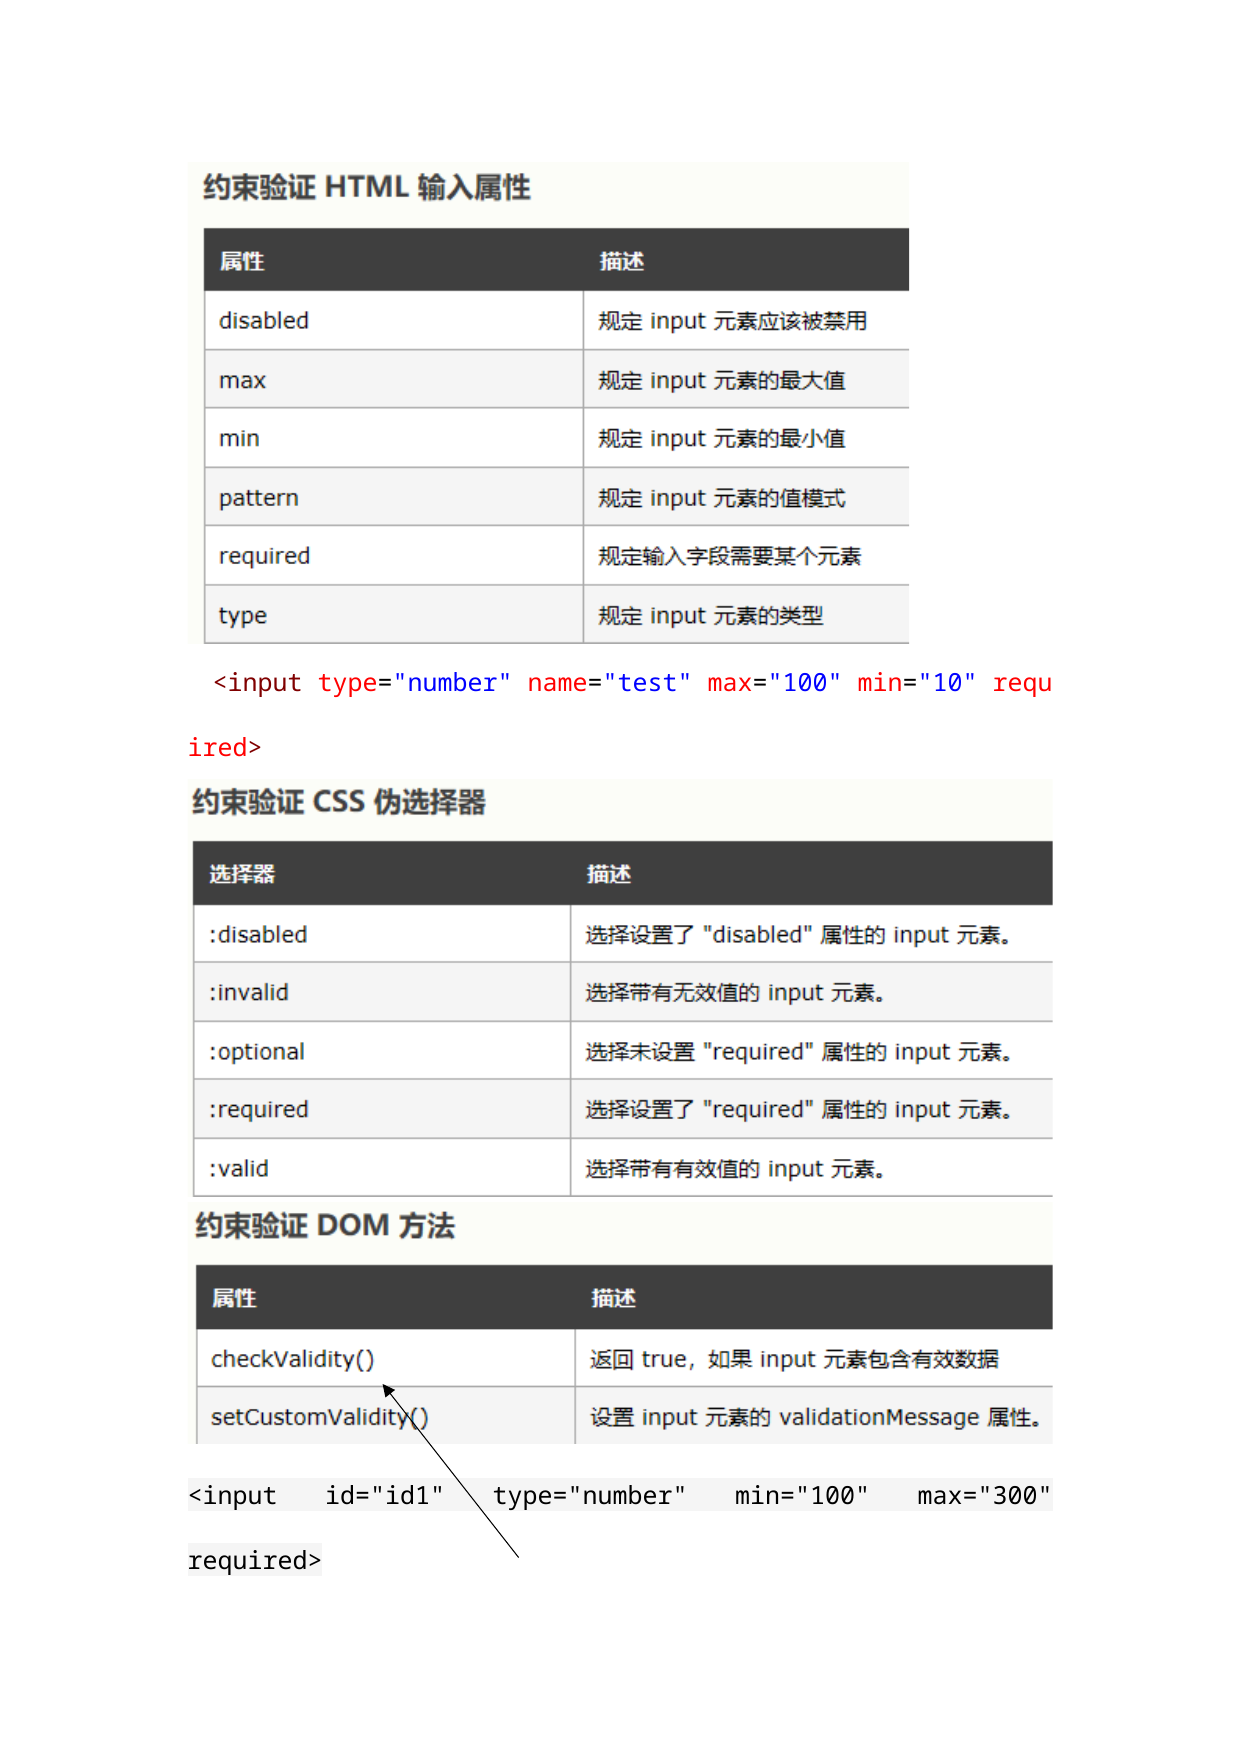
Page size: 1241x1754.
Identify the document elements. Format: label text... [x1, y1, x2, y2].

picture [187, 779, 1053, 1197]
text <input id="id1" type="number" min="100" max="300" required> [187, 1462, 1053, 1592]
picture [187, 162, 910, 644]
text <input type="number" name="test" max="100" min="10" required> [187, 649, 1053, 779]
picture [187, 1202, 1053, 1444]
